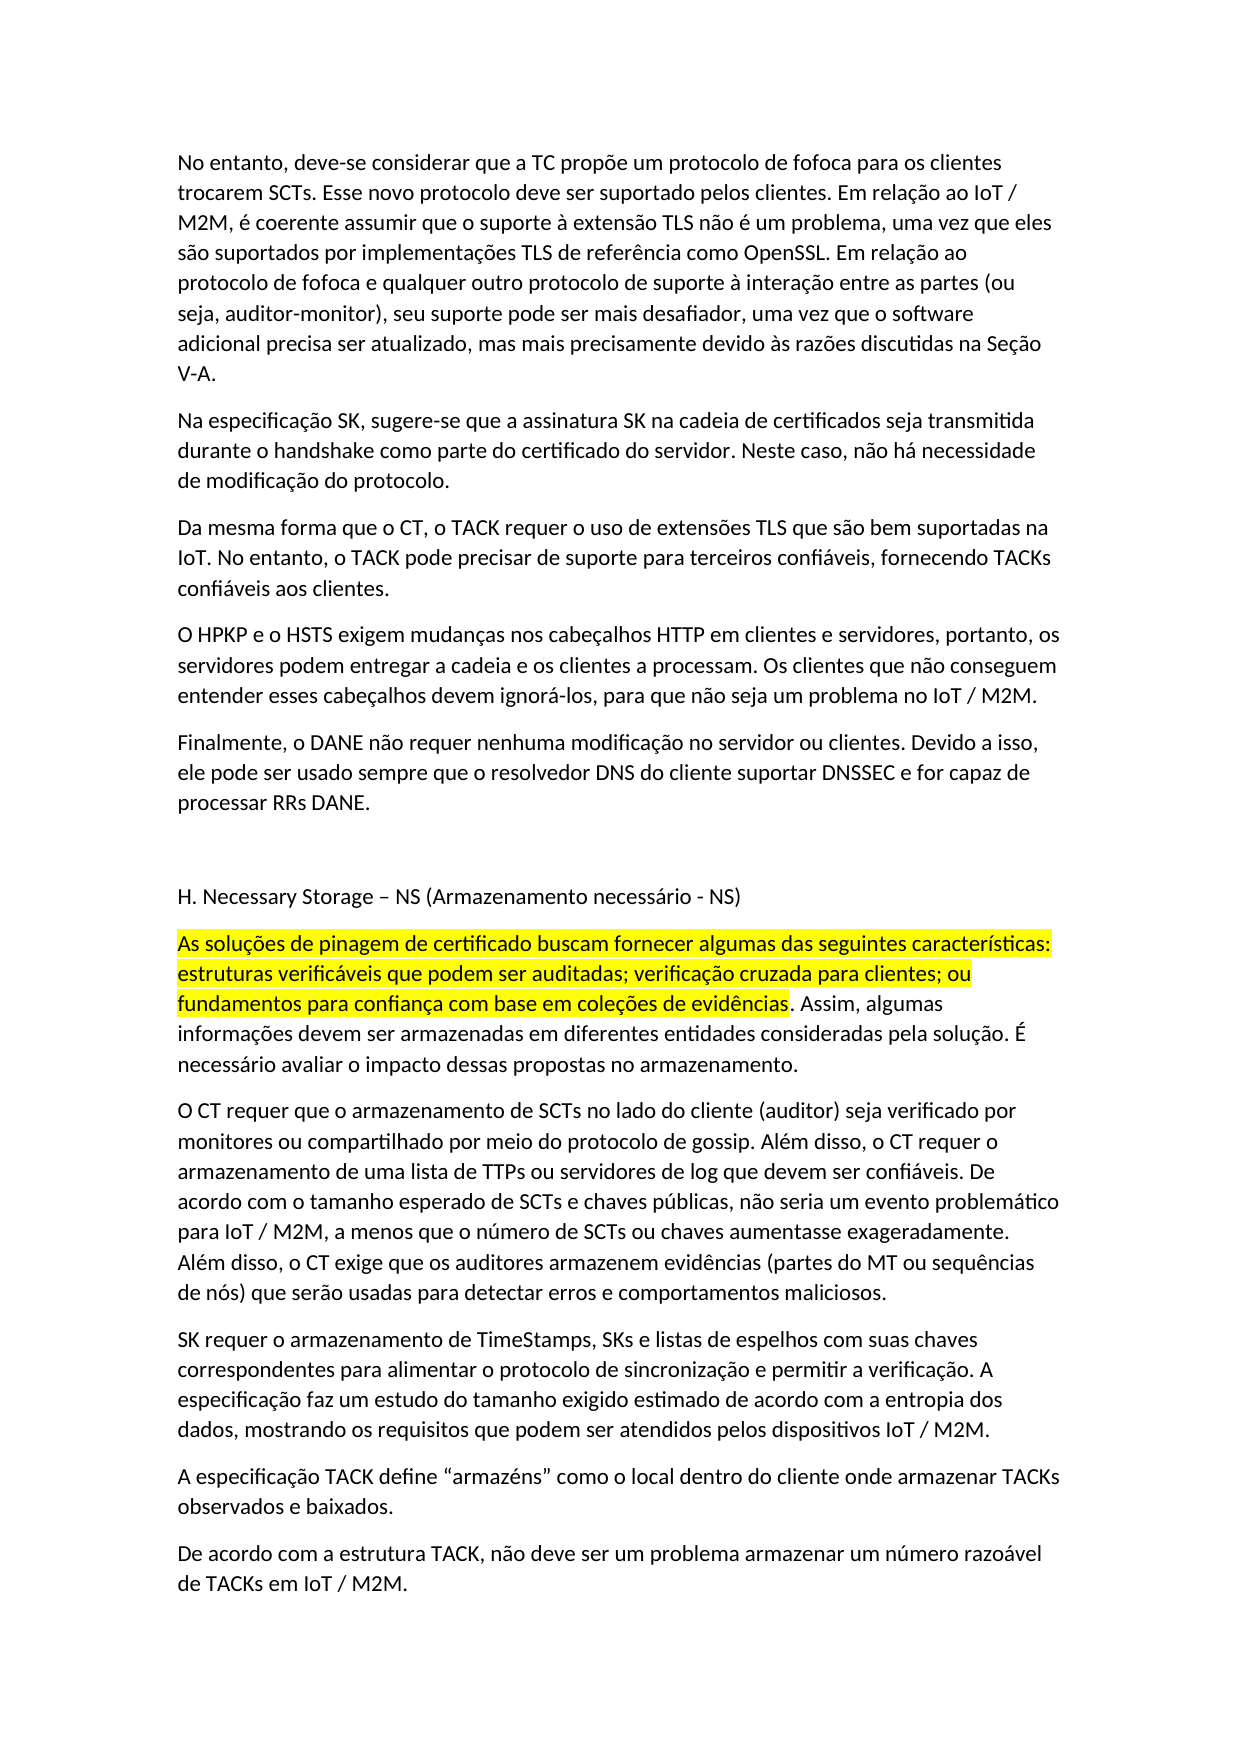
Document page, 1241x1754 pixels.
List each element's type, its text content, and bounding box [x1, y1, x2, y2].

text Na especificação SK, sugere-se que a assinatura SK na cadeia de certificados seja transmitida durante o handshake como parte do certificado do servidor. Neste caso, não há necessidade de modificação do protocolo. [177, 406, 1063, 494]
text No entanto, deve-se considerar que a TC propõe um protocolo de fofoca para os clientes trocarem SCTs. Esse novo protocolo deve ser suportado pelos clientes. Em relação ao IoT / M2M, é coerente assumir que o suporte à extensão TLS não é um problema, uma vez que eles são suportados por implementações TLS de referência como OpenSSL. Em relação ao protocolo de fofoca e qualquer outro protocolo de suporte à interação entre as partes (ou seja, auditor-monitor), seu suporte pode ser mais desafiador, uma vez que o software adicional precisa ser atualizado, mas mais precisamente devido às razões discutidas na Seção V-A. [177, 148, 1063, 387]
text A especificação TACK define “armazéns” como o local dentro do cliente onde armazenar TACKs observados e baixados. [177, 1462, 1063, 1520]
text Finalmente, o DANE não requer nenhuma modificação no servidor ou clientes. Devido a isso, ele pode ser usado sempre que o resolvedor DNS do cliente suportar DNSSEC e for capaz de processar RRs DANE. [177, 728, 1063, 816]
text H. Necessary Storage – NS (Armazenamento necessário - NS) [177, 882, 1063, 910]
text O CT requer que o armazenamento de SCTs no lado do cliente (auditor) seja verificado por monitores ou compartilhado por meio do protocolo de gossip. Além disso, o CT requer o armazenamento de uma lista de TTPs ou servidores de log que devem ser confiáveis. De acordo com o tamanho esperado de SCTs e chaves públicas, não seria um evento problemático para IoT / M2M, a menos que o número de SCTs ou chaves aumentasse exageradamente. Além disso, o CT exige que os auditores armazenem evidências (partes do MT ou sequências de nós) que serão usadas para detectar erros e comportamentos maliciosos. [177, 1097, 1063, 1306]
text O HPKP e o HSTS exigem mudanças nos cabeçalhos HTTP em clientes e servidores, portanto, os servidores podem entregar a cadeia e os clientes a processam. Os clientes que não conseguem entender esses cabeçalhos devem ignorá-los, para que não seja um problema no IoT / M2M. [177, 621, 1063, 709]
text As soluções de pinagem de certificado buscam fornecer algumas das seguintes características: estruturas verificáveis que podem ser auditadas; verificação cruzada para clientes; ou fundamentos para confiança com base em coleções de evidências. Assim, algumas informações devem ser armazenadas em diferentes entidades consideradas pela solução. É necessário avaliar o impacto dessas propostas no armazenamento. [177, 929, 1063, 1078]
text Da mesma forma que o CT, o TACK requer o uso de extensões TLS que são bem suportadas na IoT. No entanto, o TACK pode precisar de suporte para terceiros confiáveis, fornecendo TACKs confiáveis aos clientes. [177, 513, 1063, 602]
text SK requer o armazenamento de TimeStamps, SKs e listas de espelhos com suas chaves correspondentes para alimentar o protocolo de sincronização e permitir a verificação. A especificação faz um estudo do tamanho exigido estimado de acordo com a entropia dos dados, mostrando os requisitos que podem ser atendidos pelos dispositivos IoT / M2M. [177, 1325, 1063, 1443]
text De acordo com a estrutura TACK, não deve ser um problema armazenar um número razoável de TACKs em IoT / M2M. [177, 1539, 1063, 1597]
